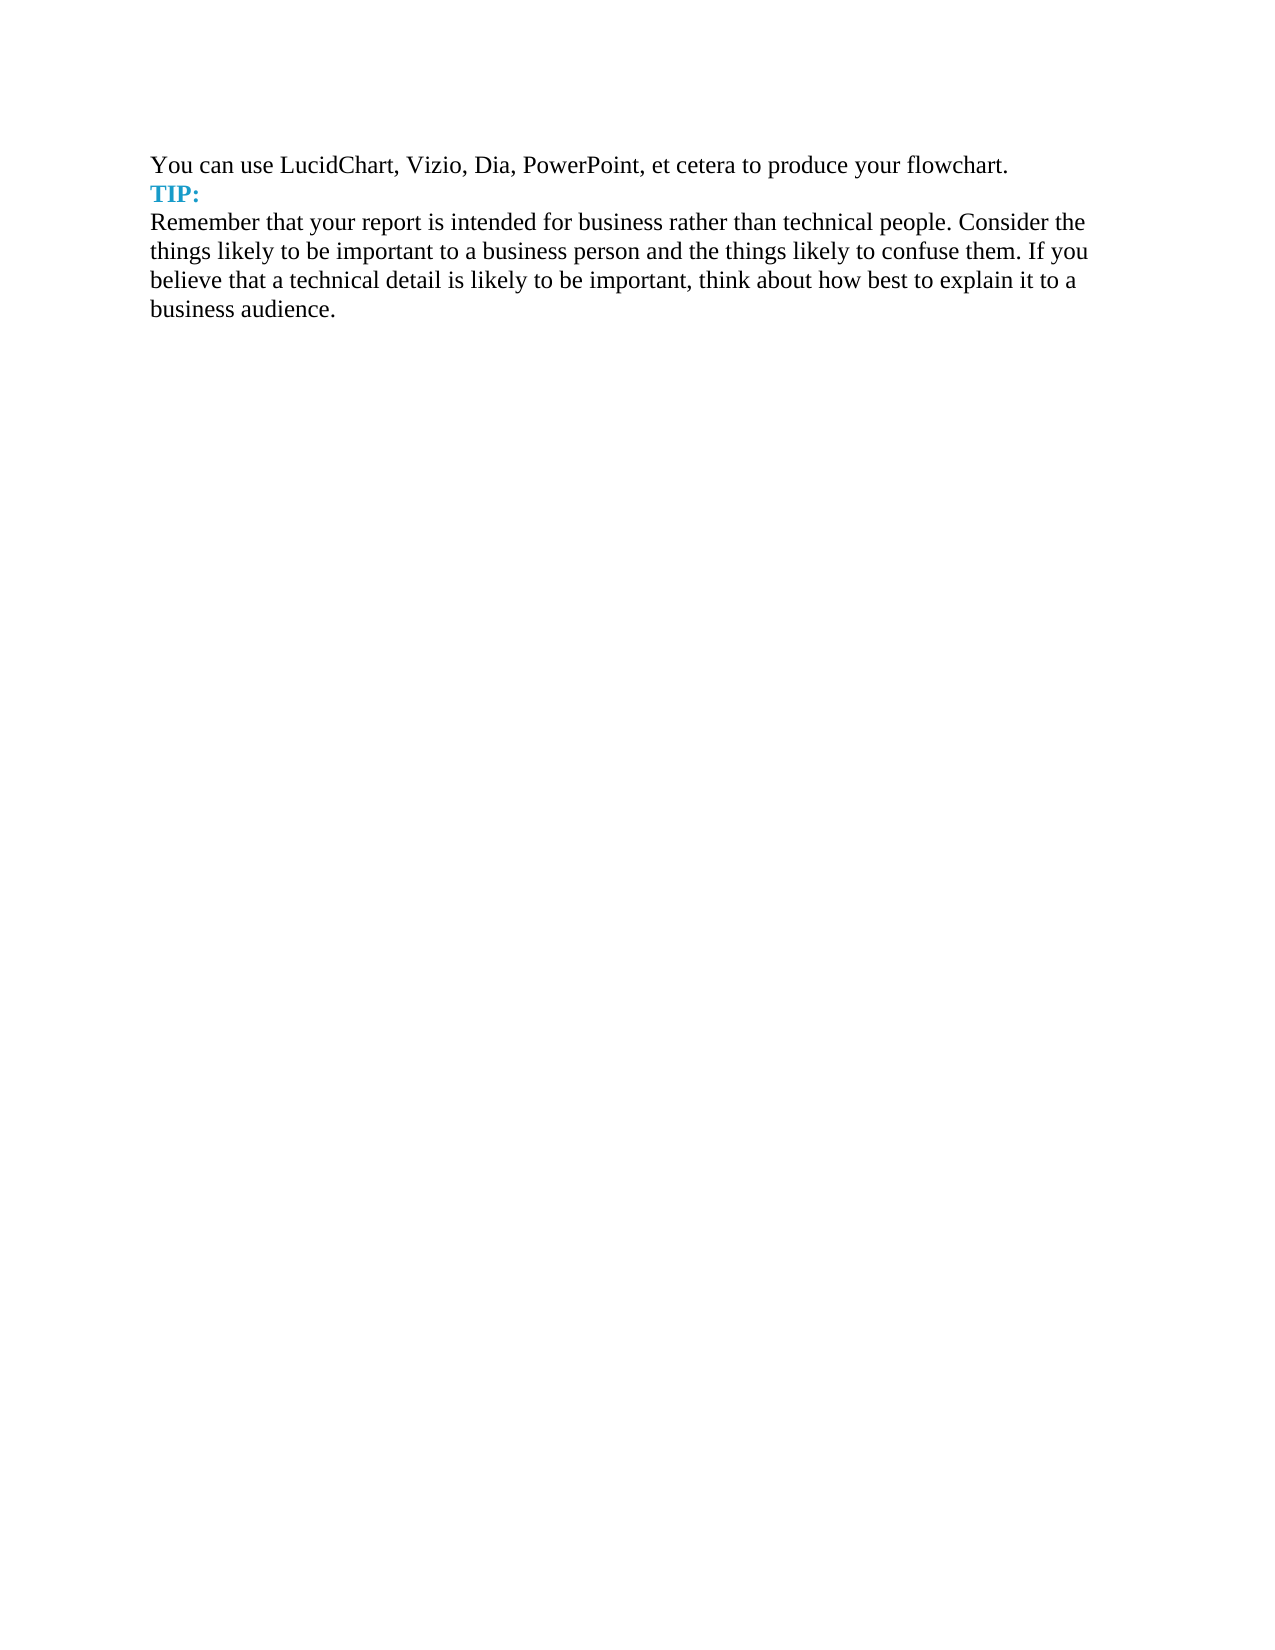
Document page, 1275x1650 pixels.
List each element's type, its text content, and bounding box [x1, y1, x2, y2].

text You can use LucidChart, Vizio, Dia, PowerPoint, et cetera to produce your flowchart. [150, 150, 1125, 179]
text TIP: [150, 179, 1125, 207]
text Remember that your report is intended for business rather than technical people. Consider the things likely to be important to a business person and the things likely to confuse them. If you believe that a technical detail is likely to be important, think about how best to explain it to a business audience. [150, 207, 1125, 322]
